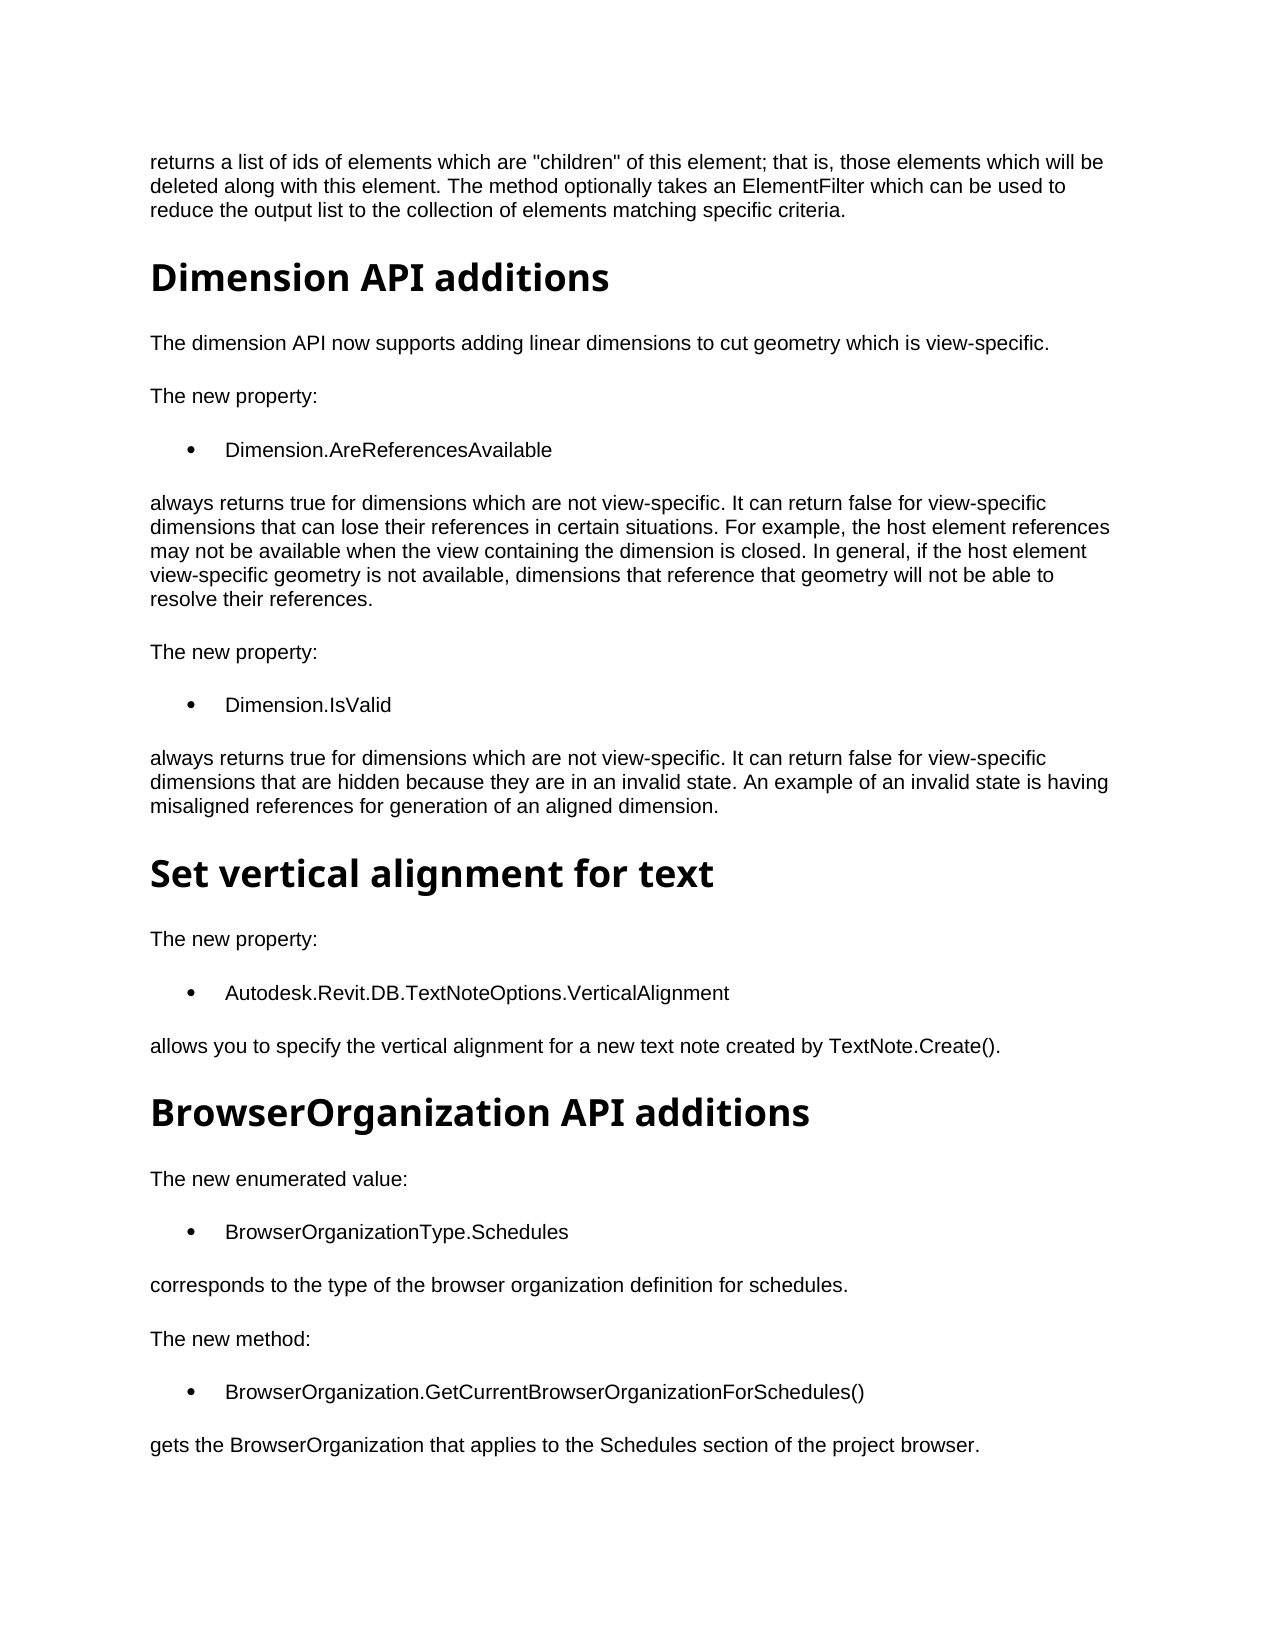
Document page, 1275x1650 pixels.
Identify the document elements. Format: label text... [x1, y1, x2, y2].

list Autodesk.Revit.DB.TextNoteOptions.VerticalAlignment [187, 980, 1125, 1004]
text returns a list of ids of elements which are "children" of this element; that is, those elements which will be deleted along with this element. The method optionally takes an ElementFilter which can be used to reduce the output list to the collection of elements matching specific criteria. [150, 150, 1125, 222]
list Dimension.IsValid [187, 693, 1125, 717]
subtitle Set vertical alignment for text [150, 847, 1125, 898]
list Dimension.AreReferencesAvailable [187, 437, 1125, 462]
list BrowserOrganizationType.Schedules [187, 1220, 1125, 1244]
text always returns true for dimensions which are not view-specific. It can return false for view-specific dimensions that can lose their references in certain situations. For example, the host element references may not be available when the view containing the dimension is closed. In general, if the host element view-specific geometry is not available, dimensions that reference that geometry will not be able to resolve their references. [150, 491, 1125, 611]
text allows you to specify the vertical alignment for a new text note created by TextNote.Create(). [150, 1034, 1125, 1058]
list BrowserOrganization.GetCurrentBrowserOrganizationForSchedules() [187, 1379, 1125, 1404]
text The new enumerated value: [150, 1167, 1125, 1191]
text gets the BrowserOrganization that applies to the Schedules section of the project browser. [150, 1433, 1125, 1457]
text always returns true for dimensions which are not view-specific. It can return false for view-specific dimensions that are hidden because they are in an invalid state. An example of an invalid state is having misaligned references for generation of an aligned dimension. [150, 746, 1125, 818]
text corresponds to the type of the browser organization definition for schedules. [150, 1273, 1125, 1297]
text The new property: [150, 640, 1125, 664]
text The new property: [150, 384, 1125, 408]
subtitle BrowserOrganization API additions [150, 1087, 1125, 1138]
text The dimension API now supports adding linear dimensions to cut geometry which is view-specific. [150, 331, 1125, 355]
text The new method: [150, 1326, 1125, 1350]
subtitle Dimension API additions [150, 251, 1125, 302]
text The new property: [150, 927, 1125, 951]
